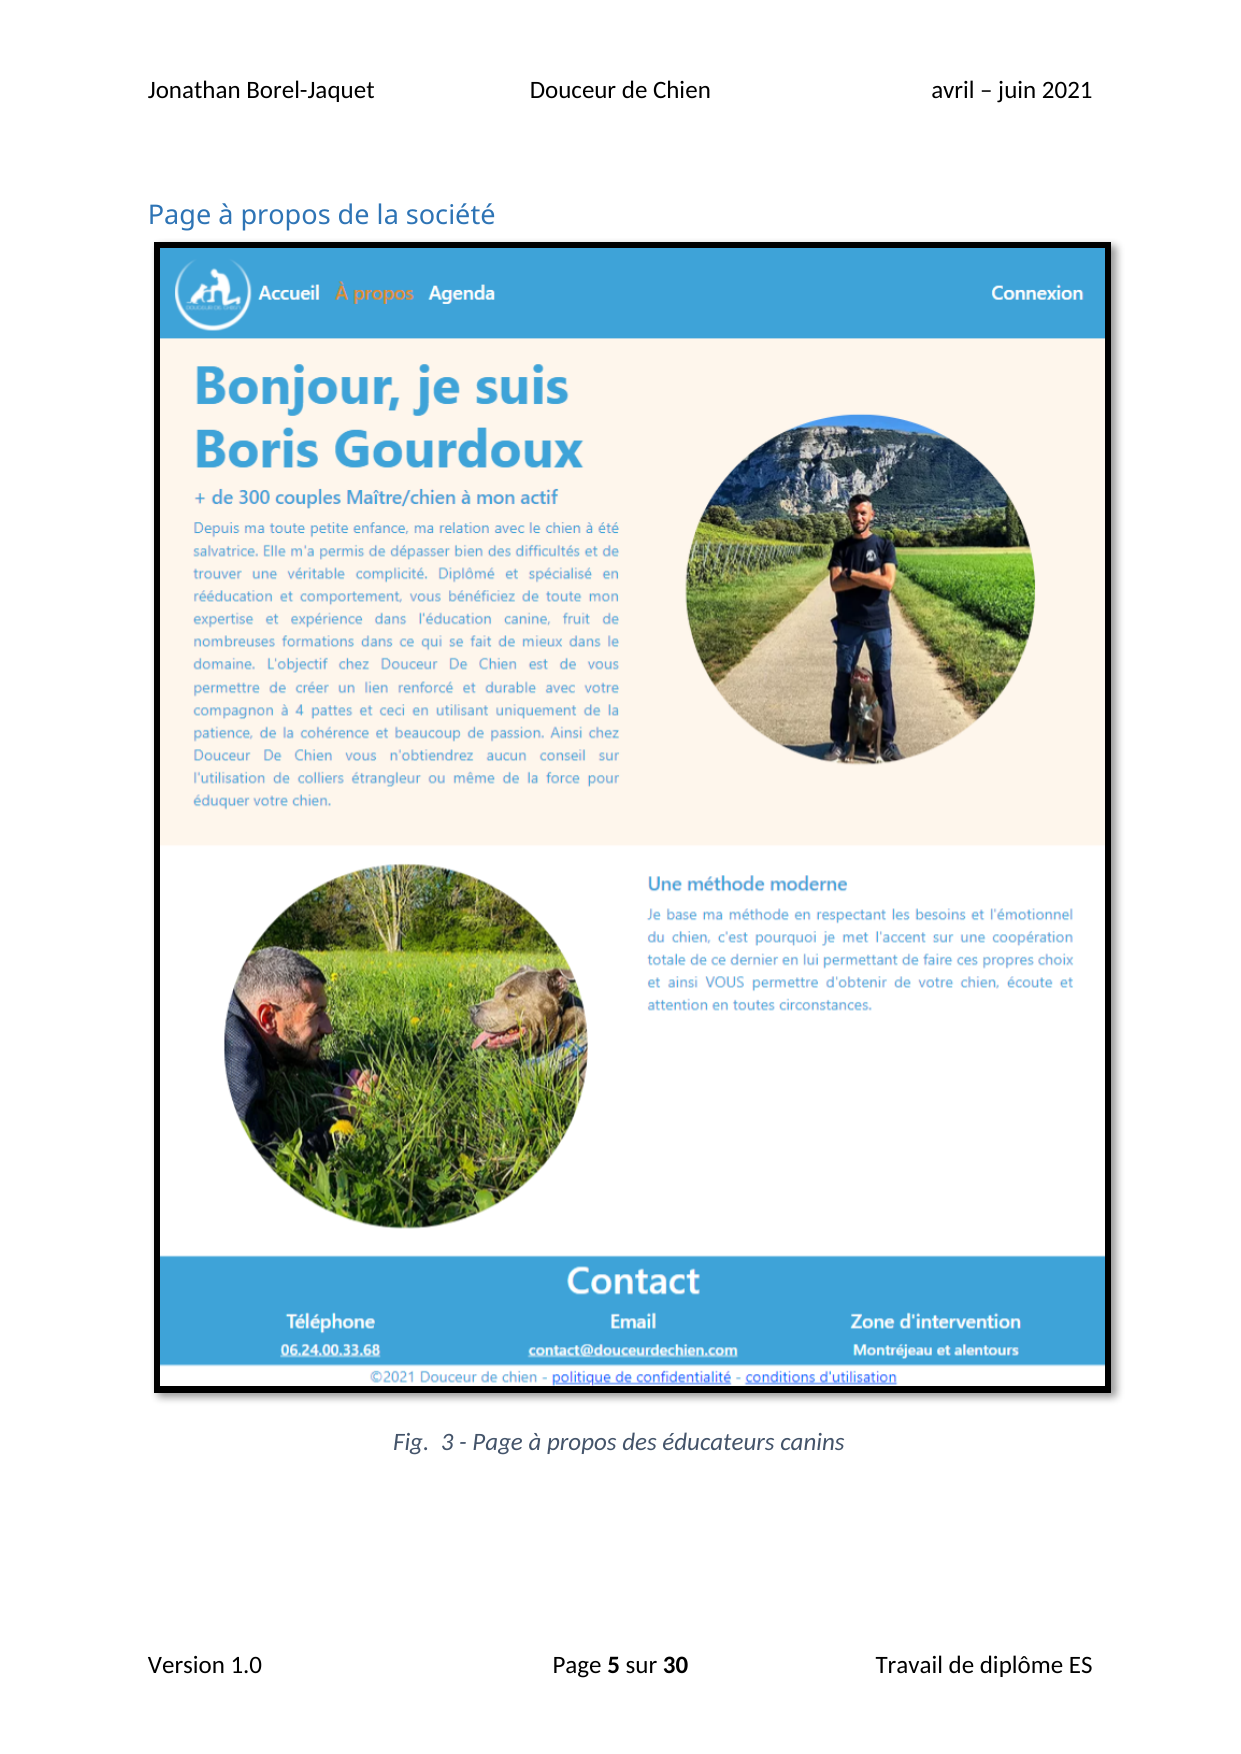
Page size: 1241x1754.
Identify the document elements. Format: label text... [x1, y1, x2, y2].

picture [160, 248, 1105, 1386]
subtitle Page à propos de la société [148, 196, 1093, 233]
text Fig. 3 - Page à propos des éducateurs canins [148, 1426, 1093, 1457]
